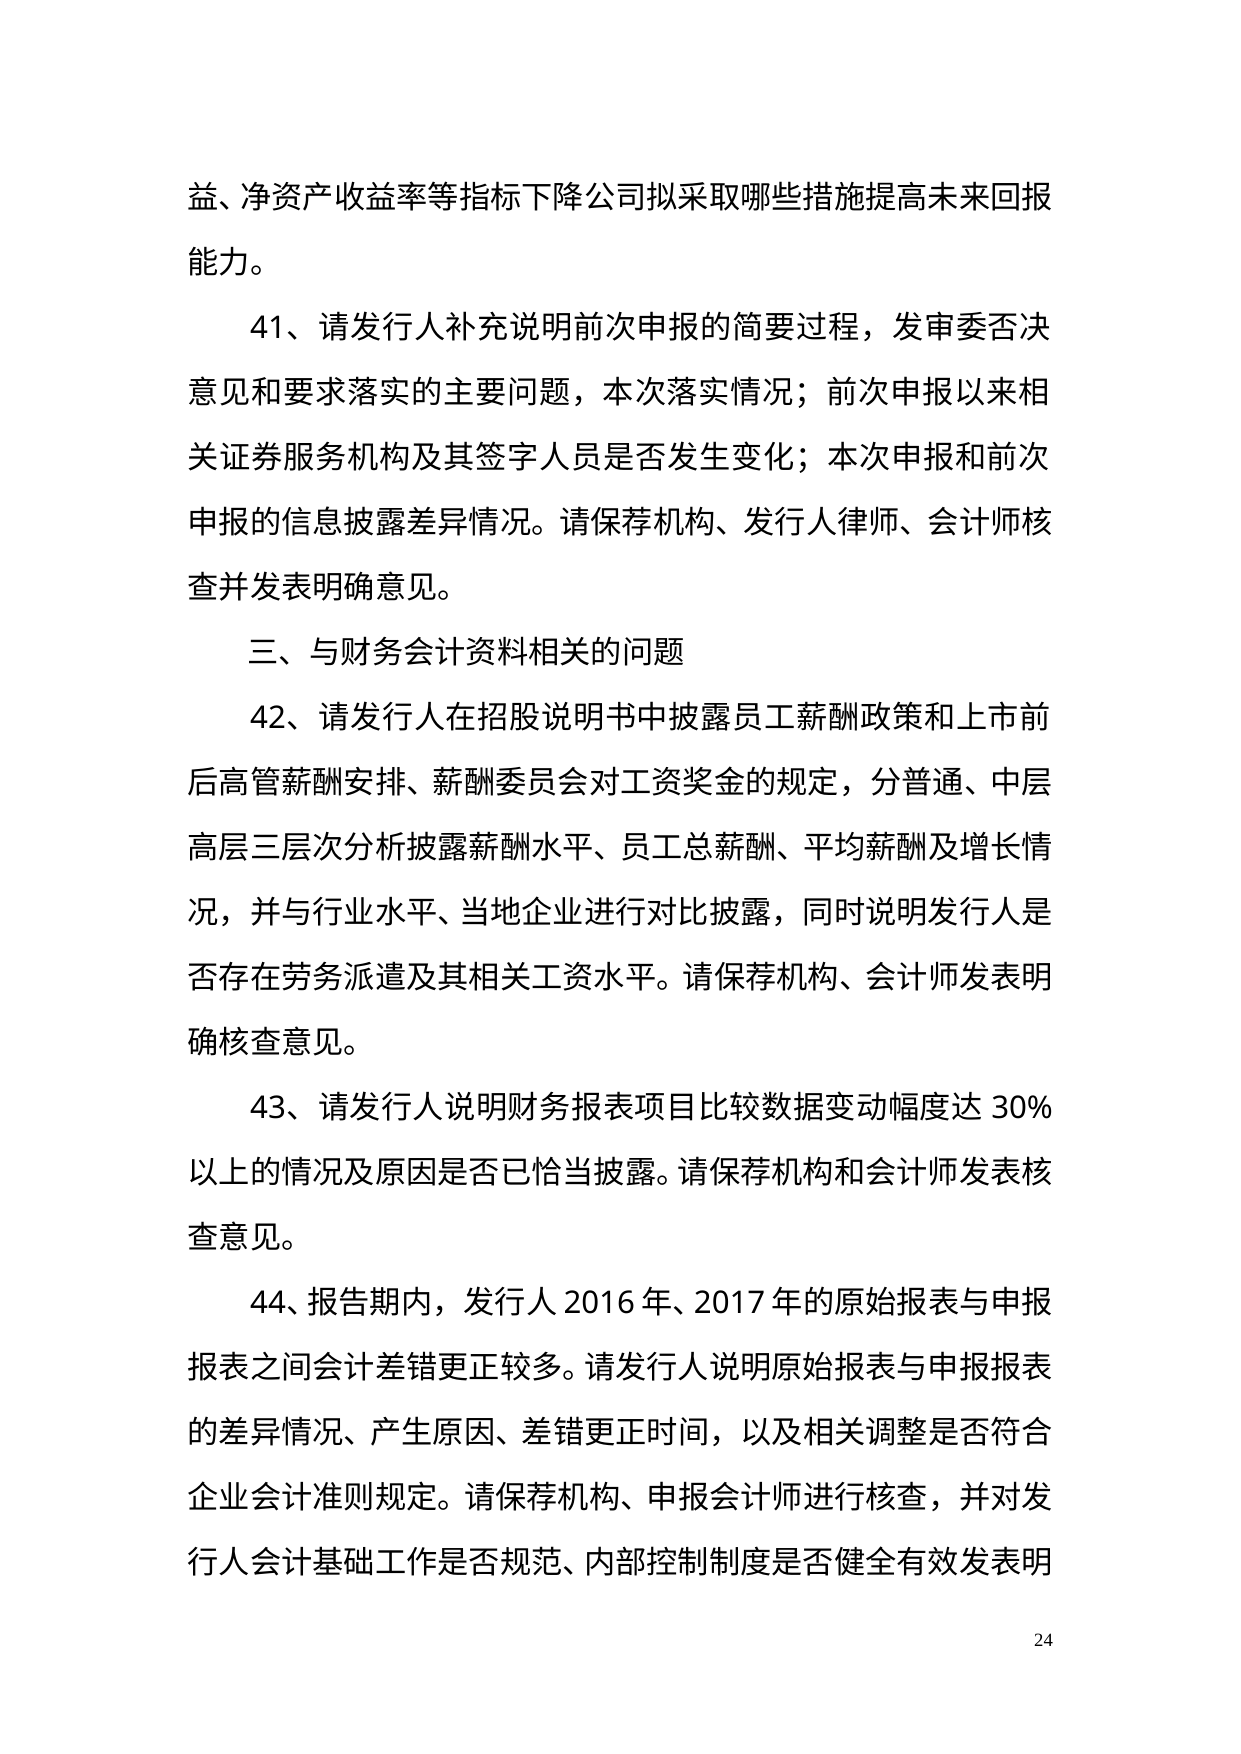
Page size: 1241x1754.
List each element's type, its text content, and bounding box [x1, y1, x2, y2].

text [187, 162, 1053, 357]
text 三、与财务会计资料相关的问题 [187, 1072, 1053, 1137]
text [187, 1527, 1053, 1592]
text 42、请发行人在招股说明书中披露员工薪酬政策和上市前后高管薪酬安排、薪酬委员会对工资奖金的规定，分普通、中层、高层三层次分析披露薪酬水平、员工总薪酬、平均薪酬及增长情况，并与行业水平、当地企业进行对比披露，同时说明发行人是否存在劳务派遣及其相关工资水平。请保荐机构、会计师发表明确核查意见。 [187, 1137, 1053, 1527]
text 40、本次发行拟募集资金201,289.15万元，其中171,616.81万元用于补充照明工程施工业务营运资金，14,000万元用于偿还银行贷款。请补充披露募集资金大部分用于补充营运资金及偿还银行贷款的必要性和合理性，如发行当年每股收益、净资产收益率等指标下降公司拟采取哪些措施提高未来回报能力。 [187, 357, 1053, 747]
text 41、请发行人补充说明前次申报的简要过程，发审委否决意见和要求落实的主要问题，本次落实情况；前次申报以来相关证券服务机构及其签字人员是否发生变化；本次申报和前次申报的信息披露差异情况。请保荐机构、发行人律师、会计师核查并发表明确意见。 [187, 747, 1053, 1072]
